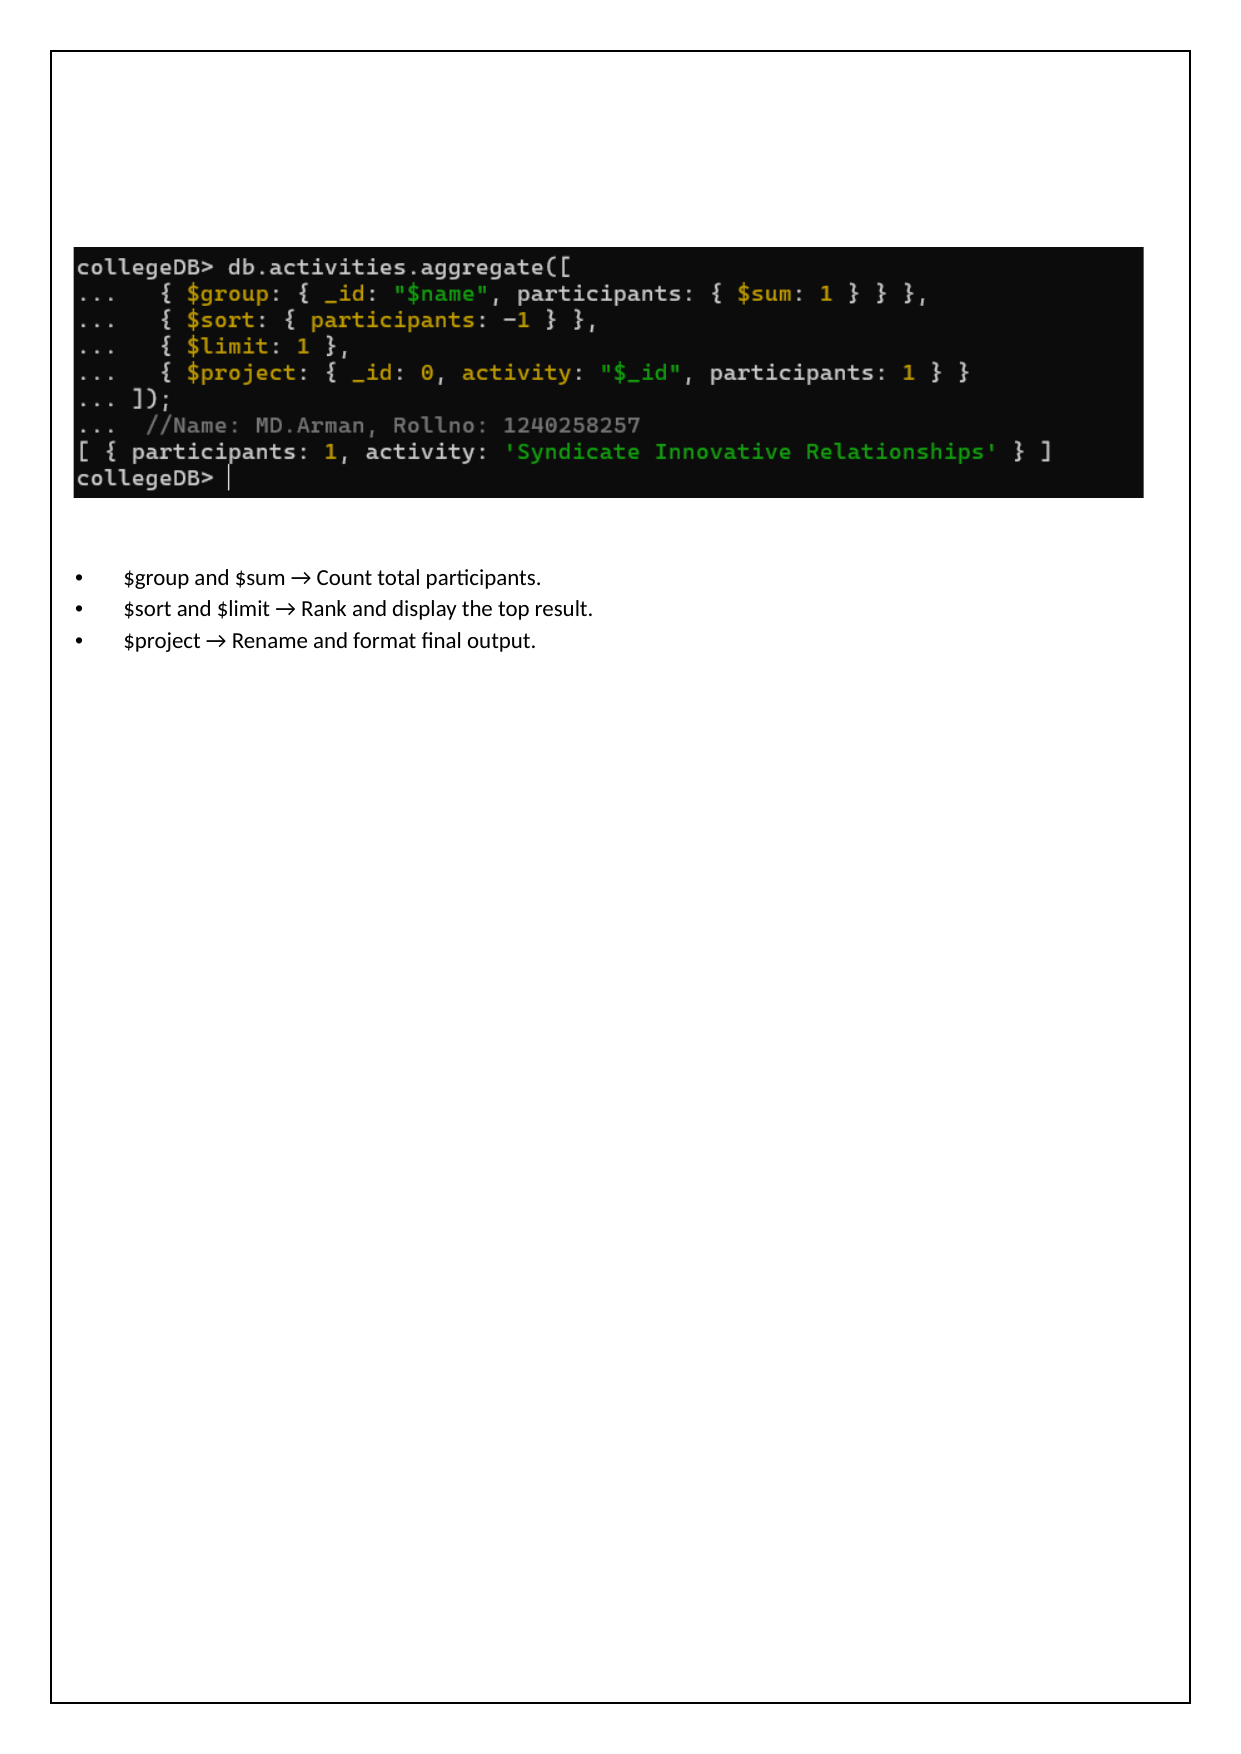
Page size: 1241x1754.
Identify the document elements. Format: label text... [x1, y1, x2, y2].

list $group and $sum → Count total participants. [75, 563, 1168, 591]
list $project → Rename and format final output. [75, 626, 1168, 654]
list $sort and $limit → Rank and display the top result. [75, 594, 1168, 622]
picture [73, 247, 1144, 498]
